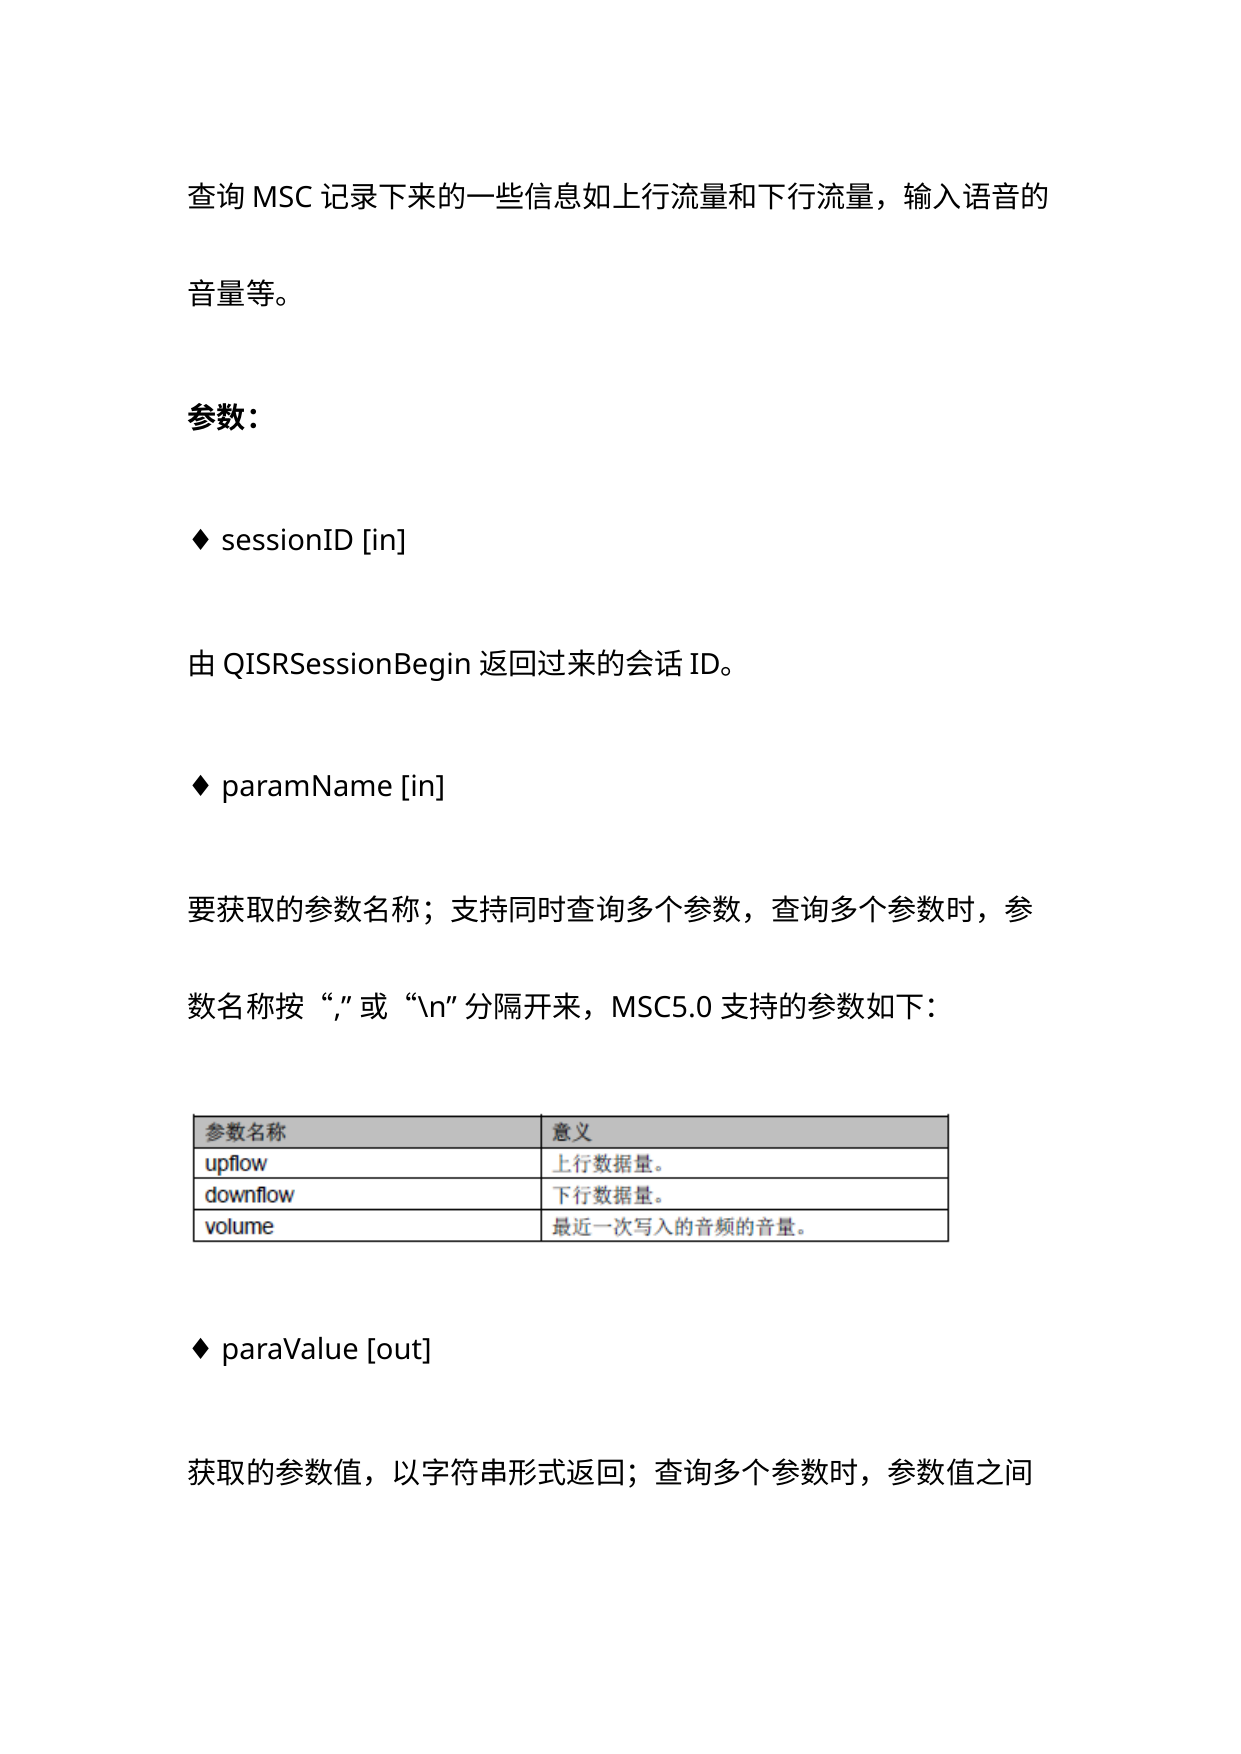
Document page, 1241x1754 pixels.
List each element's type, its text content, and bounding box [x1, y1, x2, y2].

text ♦ paraValue [out] [187, 1316, 1053, 1381]
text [187, 1438, 1053, 1503]
text 查询MSC 记录下来的一些信息如上行流量和下行流量，输入语音的音量等。 [187, 162, 1053, 324]
text 参数： [187, 383, 1053, 448]
text ♦ sessionID [in] [187, 507, 1053, 572]
text ♦ paramName [in] [187, 753, 1053, 818]
picture [187, 1108, 954, 1247]
text 要获取的参数名称；支持同时查询多个参数，查询多个参数时，参数名称按“,” 或“\n” 分隔开来，MSC5.0 支持的参数如下： [187, 875, 1053, 1037]
text 由QISRSessionBegin 返回过来的会话ID。 [187, 629, 1053, 694]
